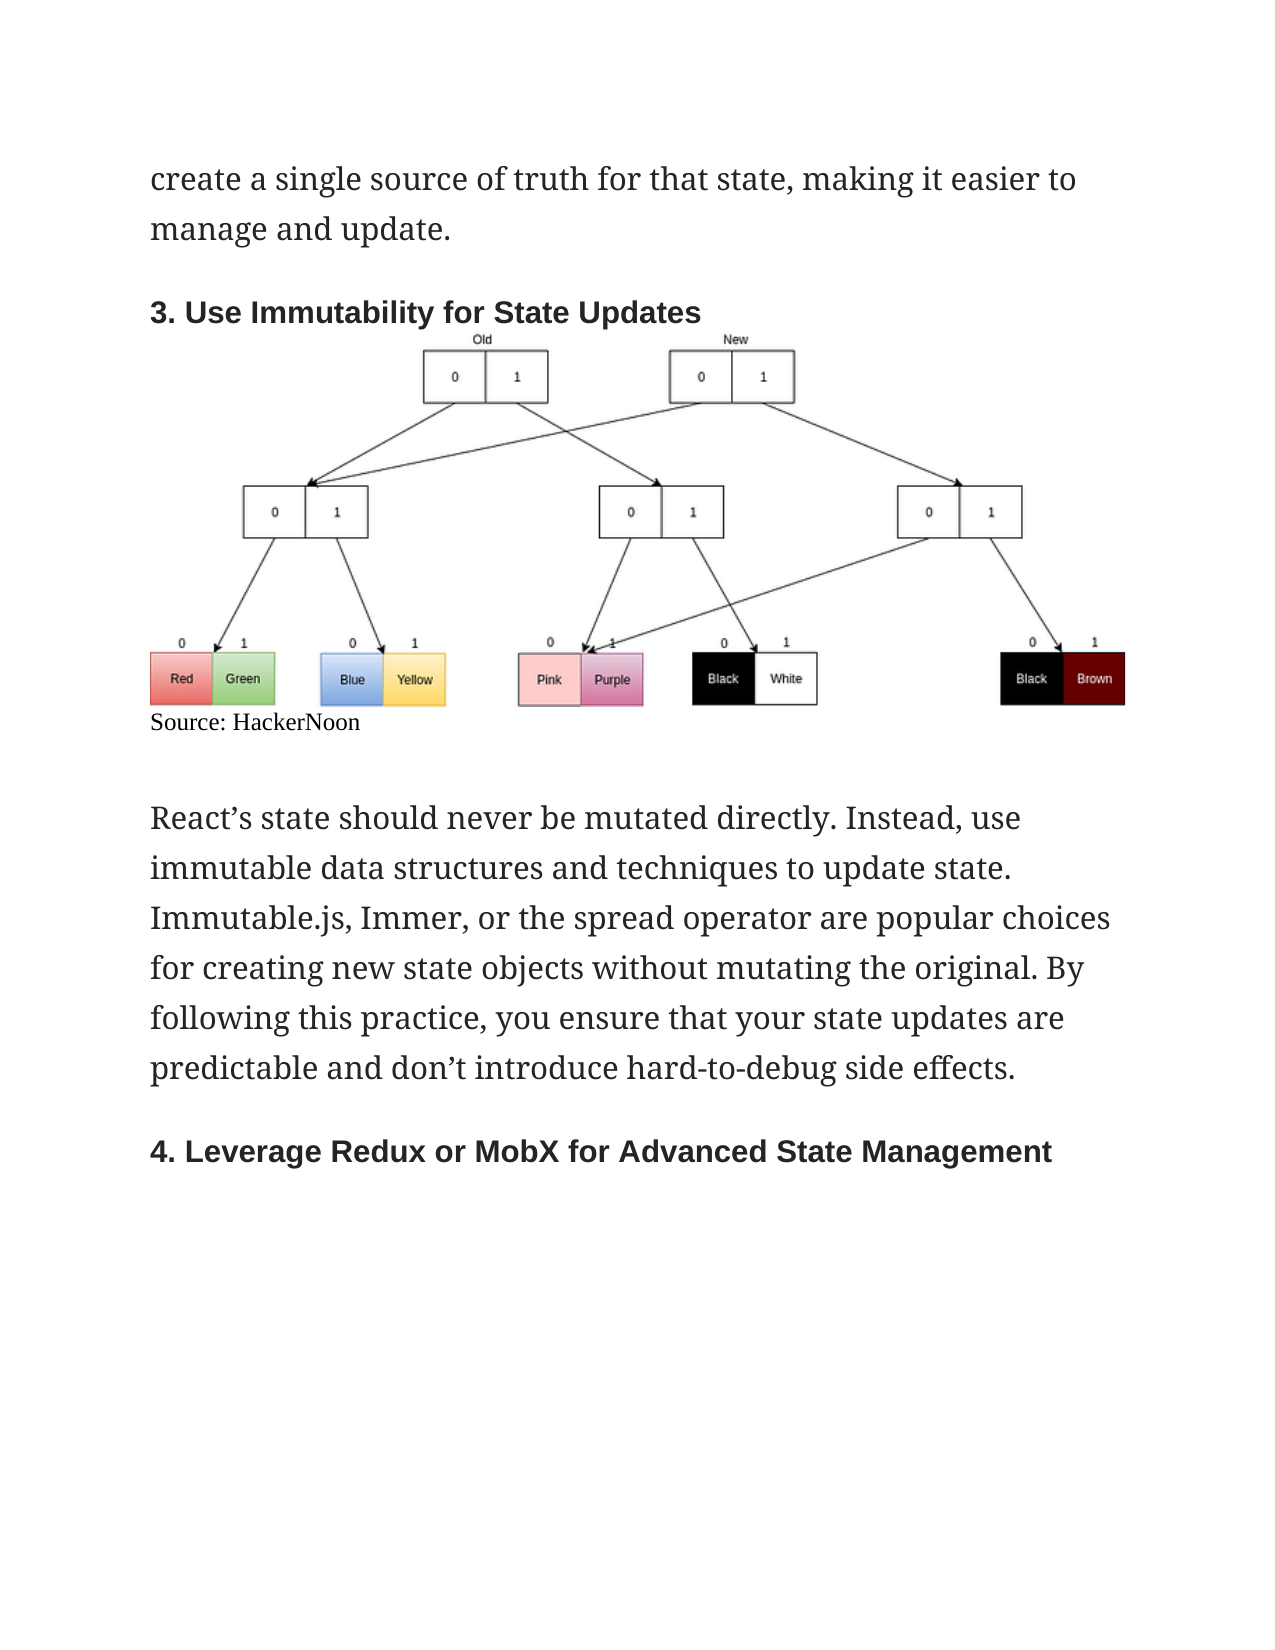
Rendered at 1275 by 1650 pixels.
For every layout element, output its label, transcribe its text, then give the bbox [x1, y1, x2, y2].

text Source: HackerNoon [150, 707, 1125, 735]
text React’s state should never be mutated directly. Instead, use immutable data structures and techniques to update state. Immutable.js, Immer, or the spread operator are popular choices for creating new state objects without mutating the original. By following this practice, you ensure that your state updates are predictable and don’t introduce hard-to-debug side effects. [150, 789, 1125, 1089]
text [150, 150, 1125, 250]
picture [150, 330, 1125, 707]
text 4. Leverage Redux or MobX for Advanced State Management [150, 1132, 1125, 1169]
text 3. Use Immutability for State Updates [150, 293, 1125, 330]
